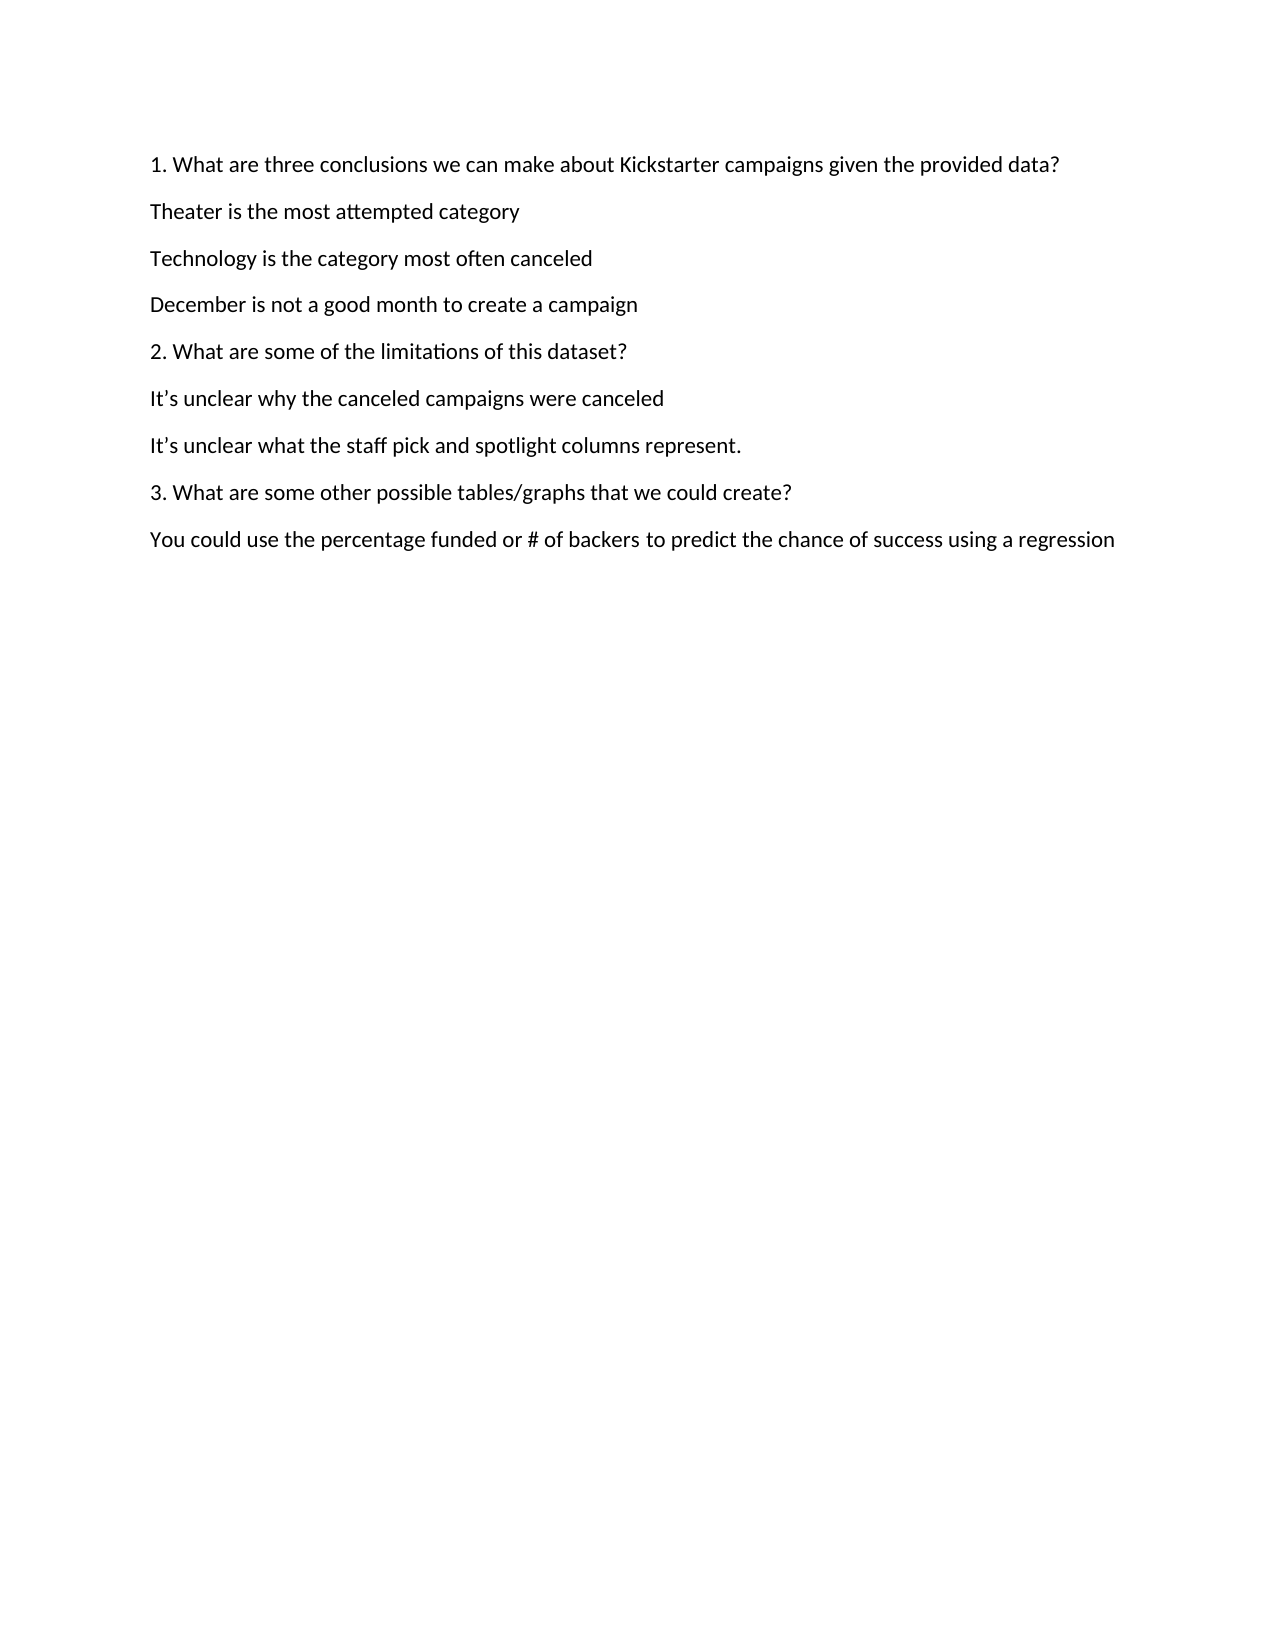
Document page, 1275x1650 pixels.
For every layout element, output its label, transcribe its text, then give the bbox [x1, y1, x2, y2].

text 3. What are some other possible tables/graphs that we could create? [150, 478, 1125, 506]
text Theater is the most attempted category [150, 197, 1125, 225]
text You could use the percentage funded or # of backers to predict the chance of success using a regression [150, 525, 1125, 553]
text Technology is the category most often canceled [150, 244, 1125, 272]
text December is not a good month to create a campaign [150, 291, 1125, 319]
text It’s unclear why the canceled campaigns were canceled [150, 384, 1125, 412]
text 2. What are some of the limitations of this dataset? [150, 337, 1125, 366]
text 1. What are three conclusions we can make about Kickstarter campaigns given the provided data? [150, 150, 1125, 178]
text It’s unclear what the staff pick and spotlight columns represent. [150, 431, 1125, 459]
